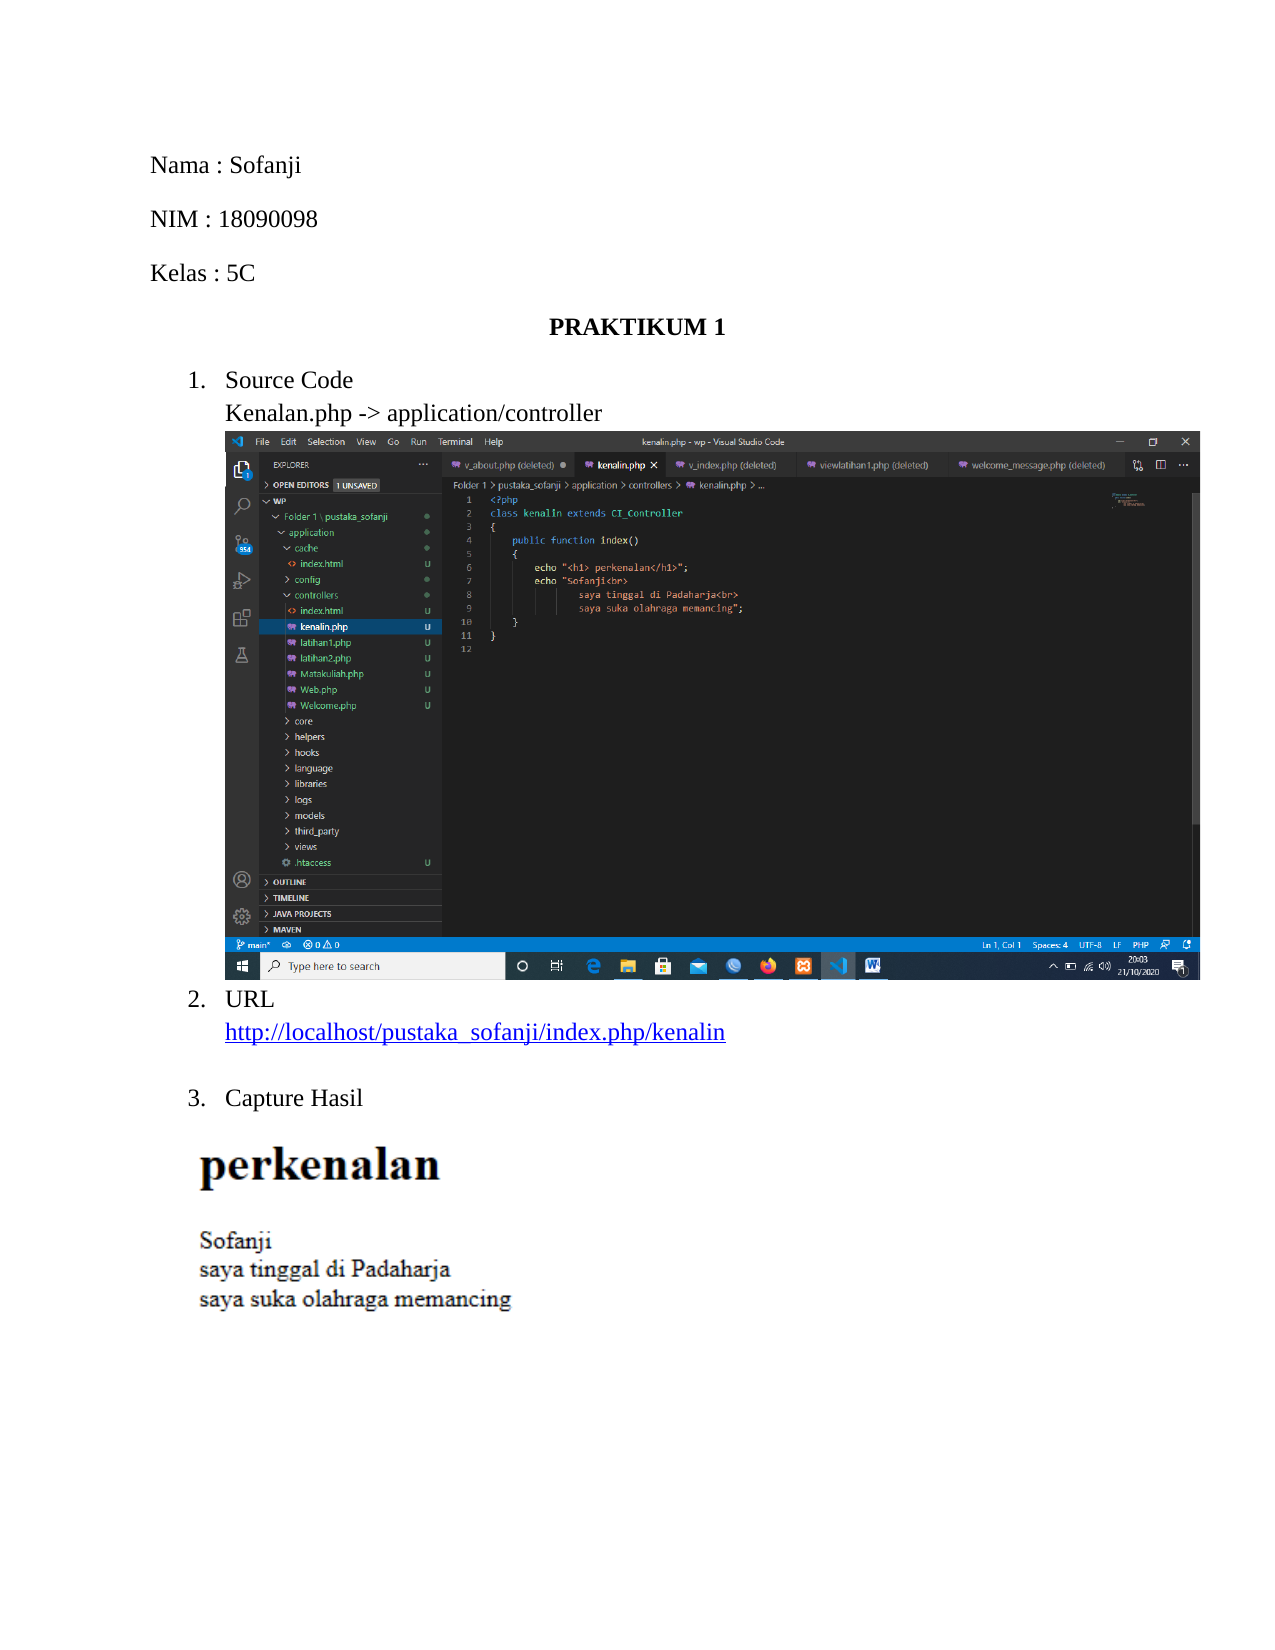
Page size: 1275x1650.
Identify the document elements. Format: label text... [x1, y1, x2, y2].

list URL [187, 984, 1125, 1012]
text Nama : Sofanji [150, 150, 1125, 179]
list http://localhost/pustaka_sofanji/index.php/kenalin [225, 1017, 1125, 1046]
list Kenalan.php -> application/controller [225, 398, 1125, 427]
text Kelas : 5C [150, 258, 1125, 286]
picture [187, 1136, 683, 1371]
text PRAKTIKUM 1 [150, 312, 1125, 340]
list Source Code [187, 365, 1125, 394]
list Capture Hasil [187, 1083, 1125, 1112]
picture [225, 431, 1200, 980]
text NIM : 18090098 [150, 204, 1125, 233]
